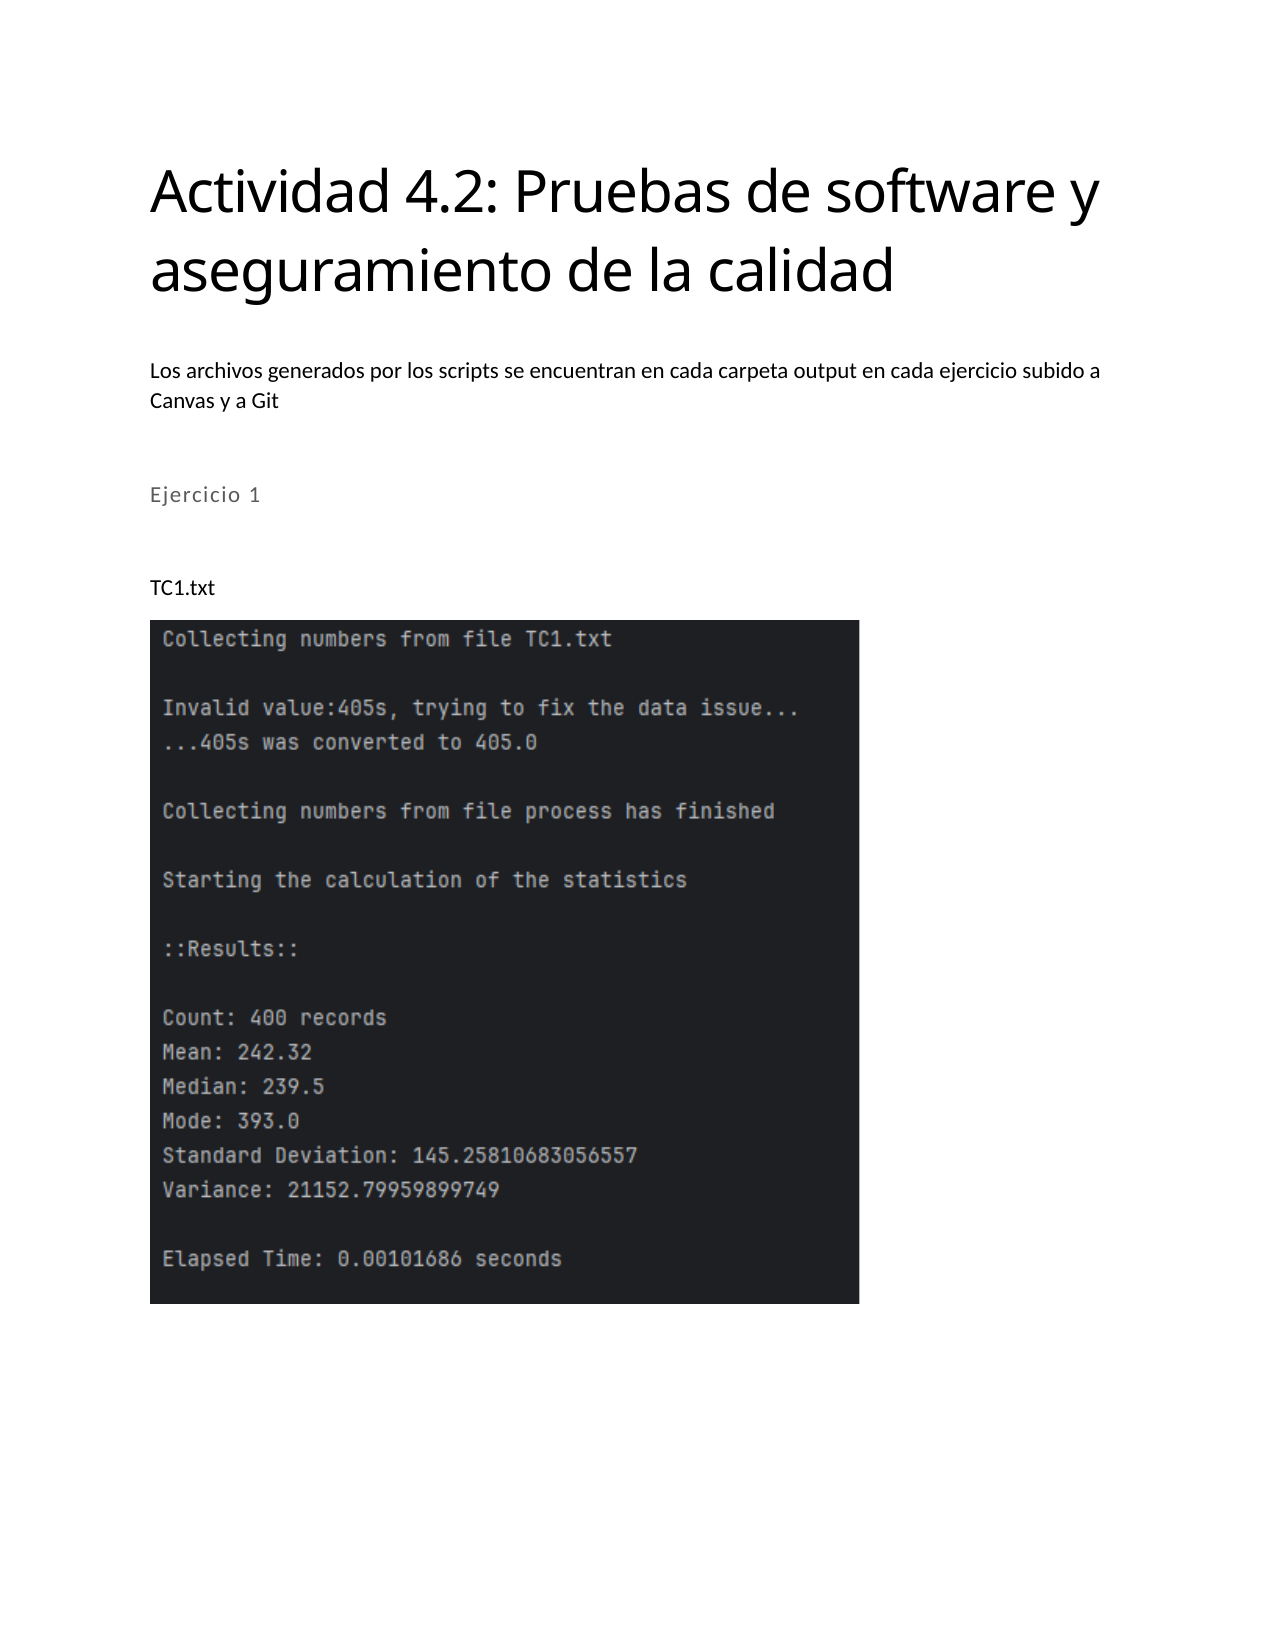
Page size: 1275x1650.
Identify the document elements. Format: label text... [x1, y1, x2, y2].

title Actividad 4.2: Pruebas de software y aseguramiento de la calidad [150, 150, 1125, 309]
picture [150, 620, 860, 1304]
subtitle Ejercicio 1 [150, 480, 1125, 508]
text TC1.txt [150, 573, 1125, 602]
text Los archivos generados por los scripts se encuentran en cada carpeta output en cada ejercicio subido a Canvas y a Git [150, 356, 1125, 414]
